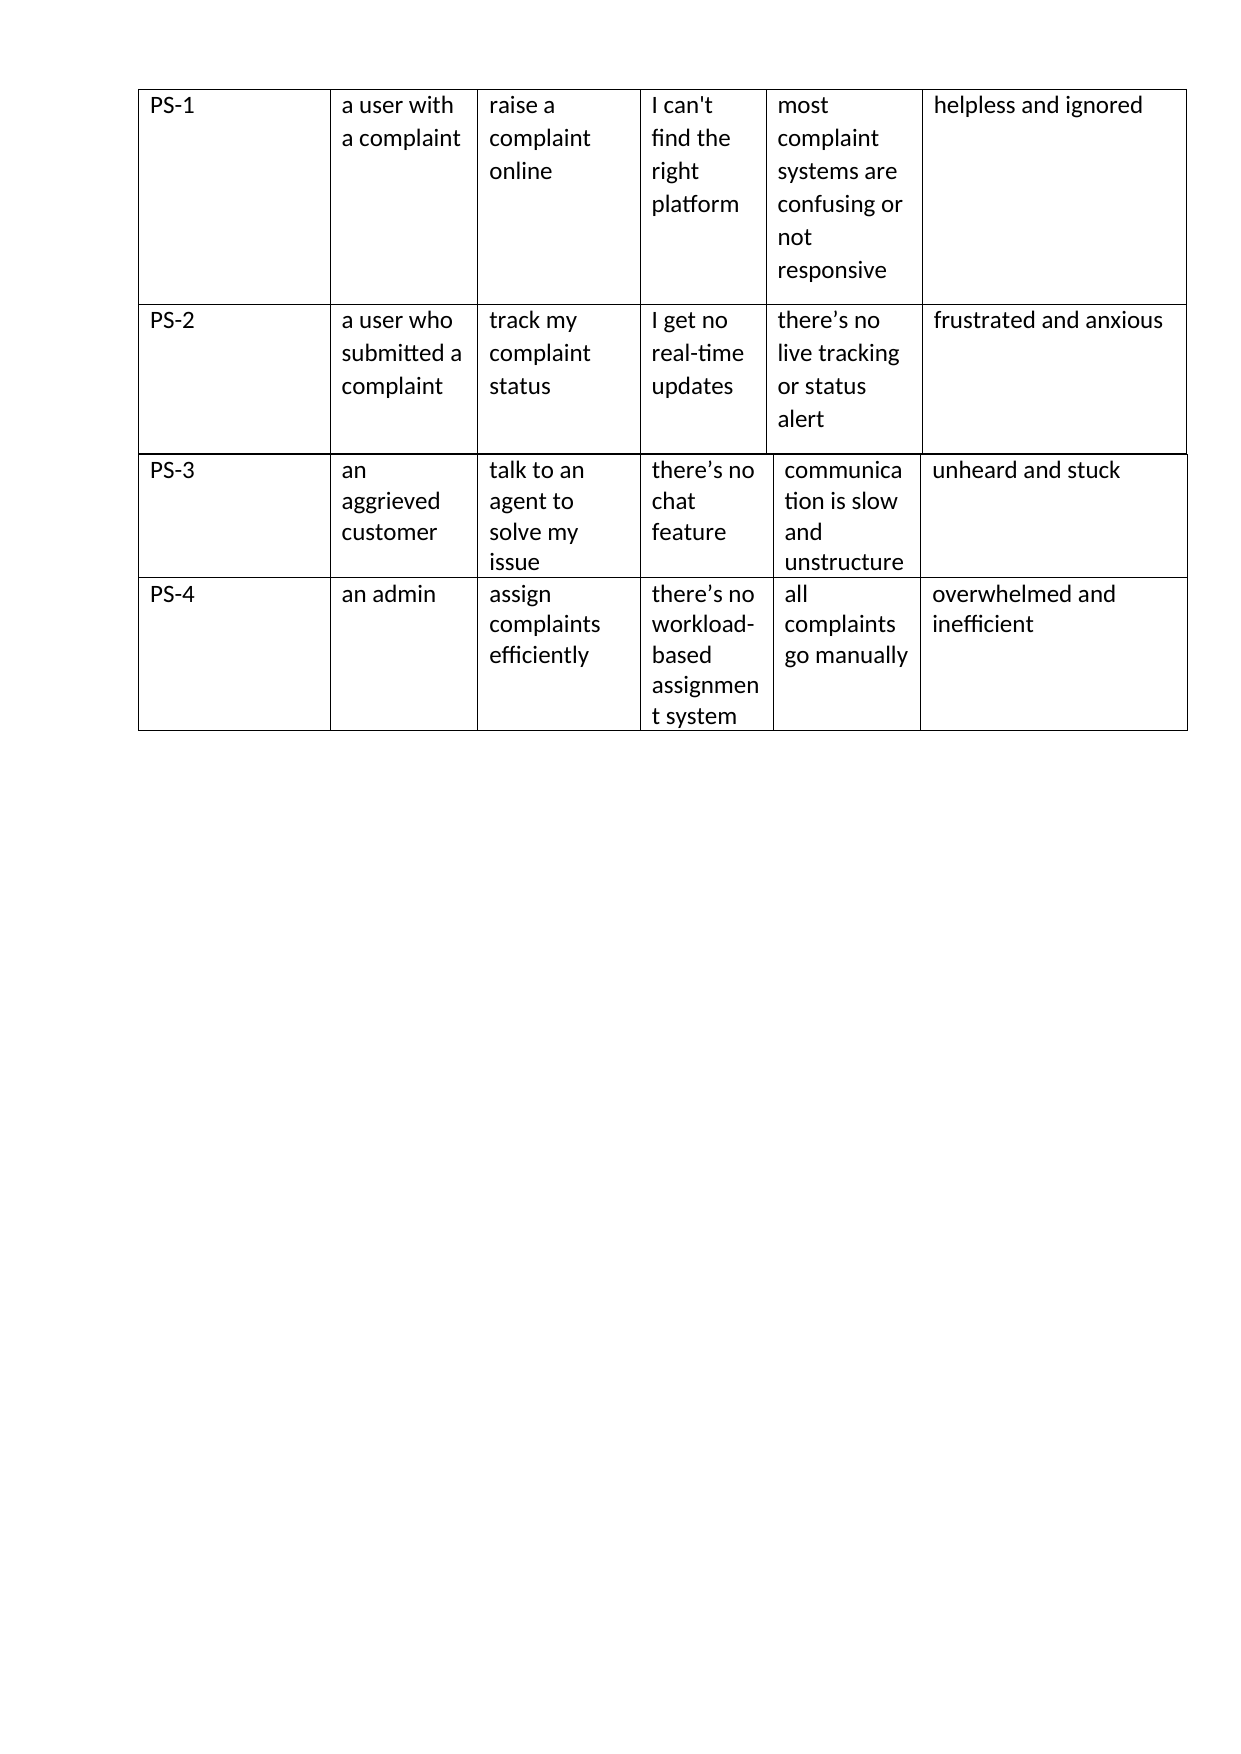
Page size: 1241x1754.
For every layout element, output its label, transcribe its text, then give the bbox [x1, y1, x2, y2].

table_cell there’s no live tracking or status alert [767, 305, 922, 453]
table_header PS-3 [139, 455, 330, 577]
table_cell track my complaint status [478, 305, 640, 453]
table_header talk to an agent to solve my issue [478, 455, 640, 577]
table_cell helpless and ignored [923, 90, 1186, 303]
table_cell frustrated and anxious [923, 305, 1186, 453]
table_cell PS-4 [139, 578, 330, 730]
table_header communication is slow and unstructure [774, 455, 920, 577]
table_header there’s no chat feature [641, 455, 773, 577]
table_cell raise a complaint online [478, 90, 640, 303]
table_cell most complaint systems are confusing or not responsive [767, 90, 922, 303]
table_cell there’s no workload-based assignment system [641, 578, 773, 730]
table_cell a user with a complaint [331, 90, 477, 303]
table_cell a user who submitted a complaint [331, 305, 477, 453]
table_cell assign complaints efficiently [478, 578, 640, 730]
table_header an aggrieved customer [331, 455, 477, 577]
table_header unheard and stuck [921, 455, 1187, 577]
table_cell an admin [331, 578, 477, 730]
table_cell overwhelmed and inefficient [921, 578, 1187, 730]
table_cell PS-2 [139, 305, 330, 453]
table_cell I can't find the right platform [641, 90, 766, 303]
table_cell PS-1 [139, 90, 330, 303]
table_cell I get no real-time updates [641, 305, 766, 453]
table_cell all complaints go manually [774, 578, 920, 730]
